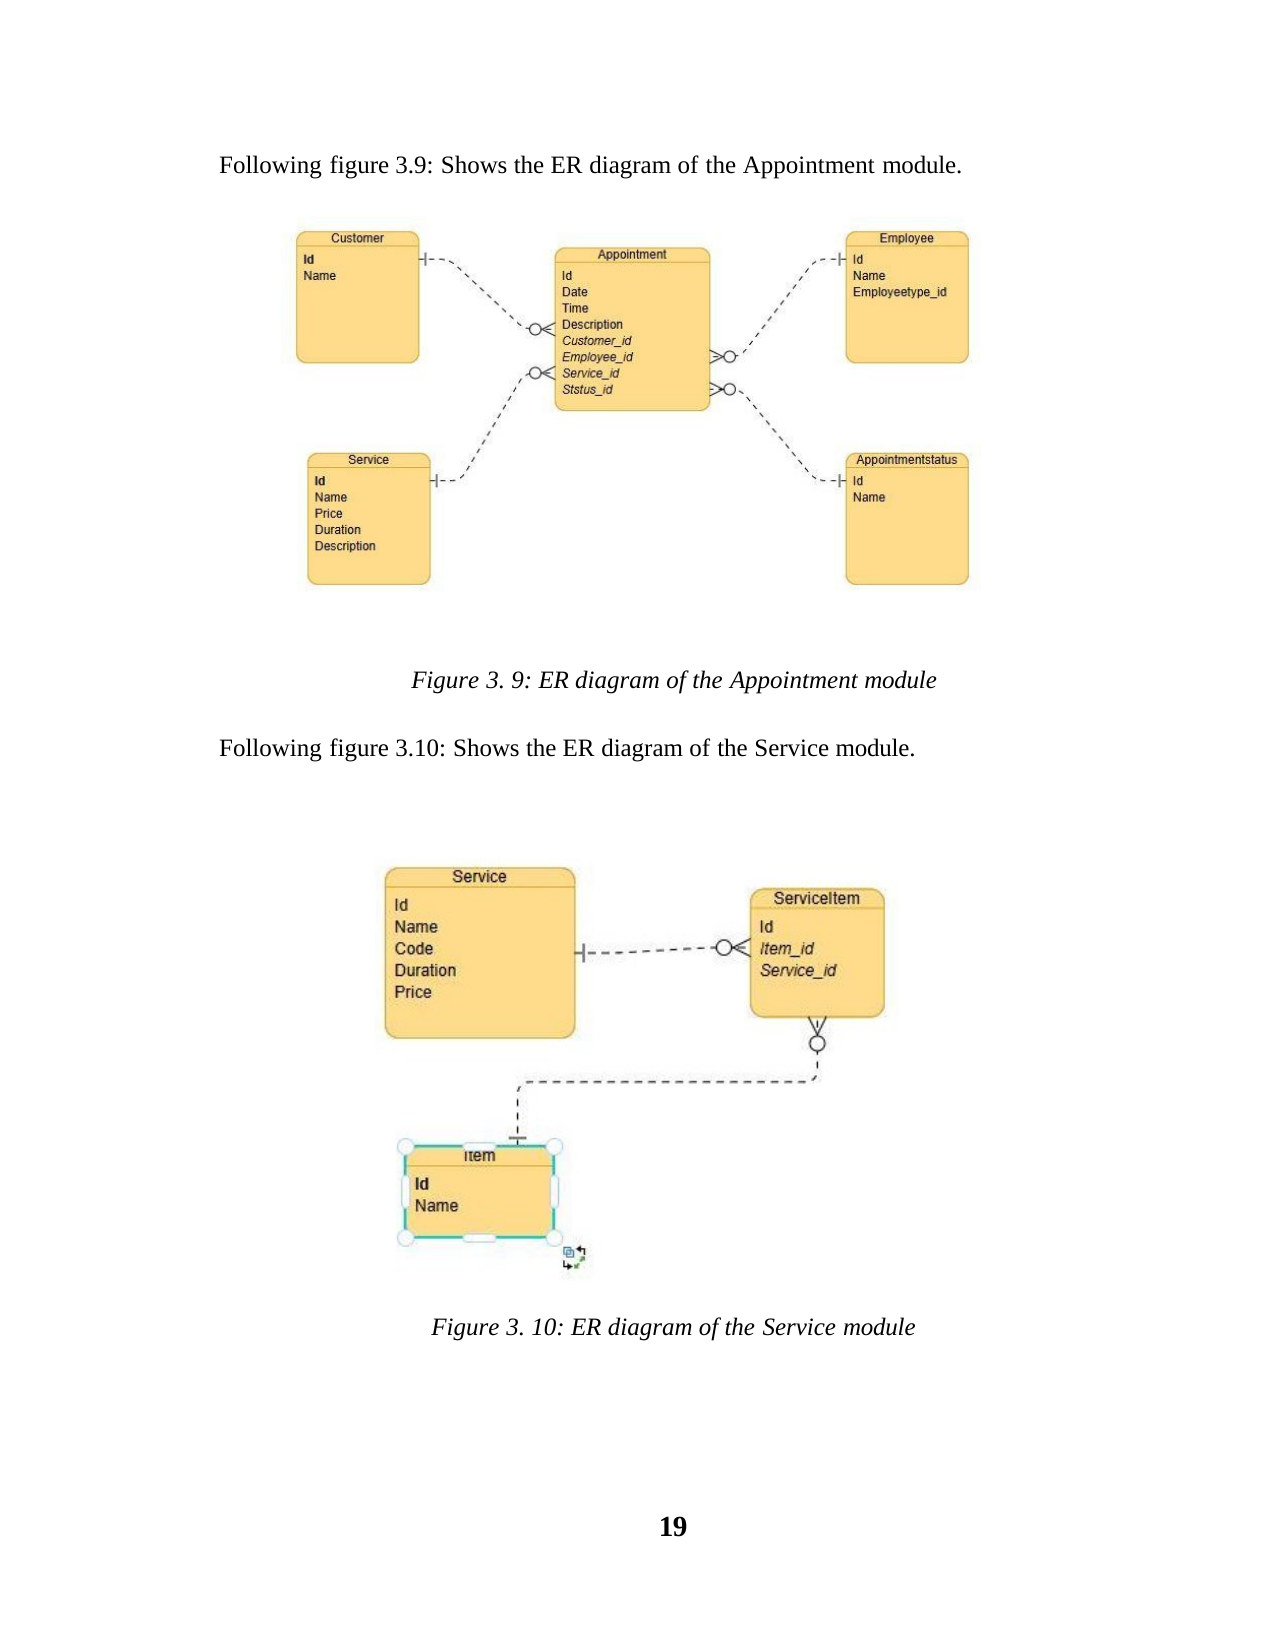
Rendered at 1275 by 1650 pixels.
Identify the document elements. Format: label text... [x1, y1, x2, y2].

text Following figure 3.10: Shows the ER diagram of the Service module. [219, 733, 1162, 762]
text Figure 3. 9: ER diagram of the Appointment module [185, 665, 1162, 693]
picture [374, 858, 899, 1281]
picture [281, 216, 982, 592]
text Following figure 3.9: Shows the ER diagram of the Appointment module. [219, 150, 1162, 179]
text Figure 3. 10: ER diagram of the Service module [184, 1312, 1162, 1341]
